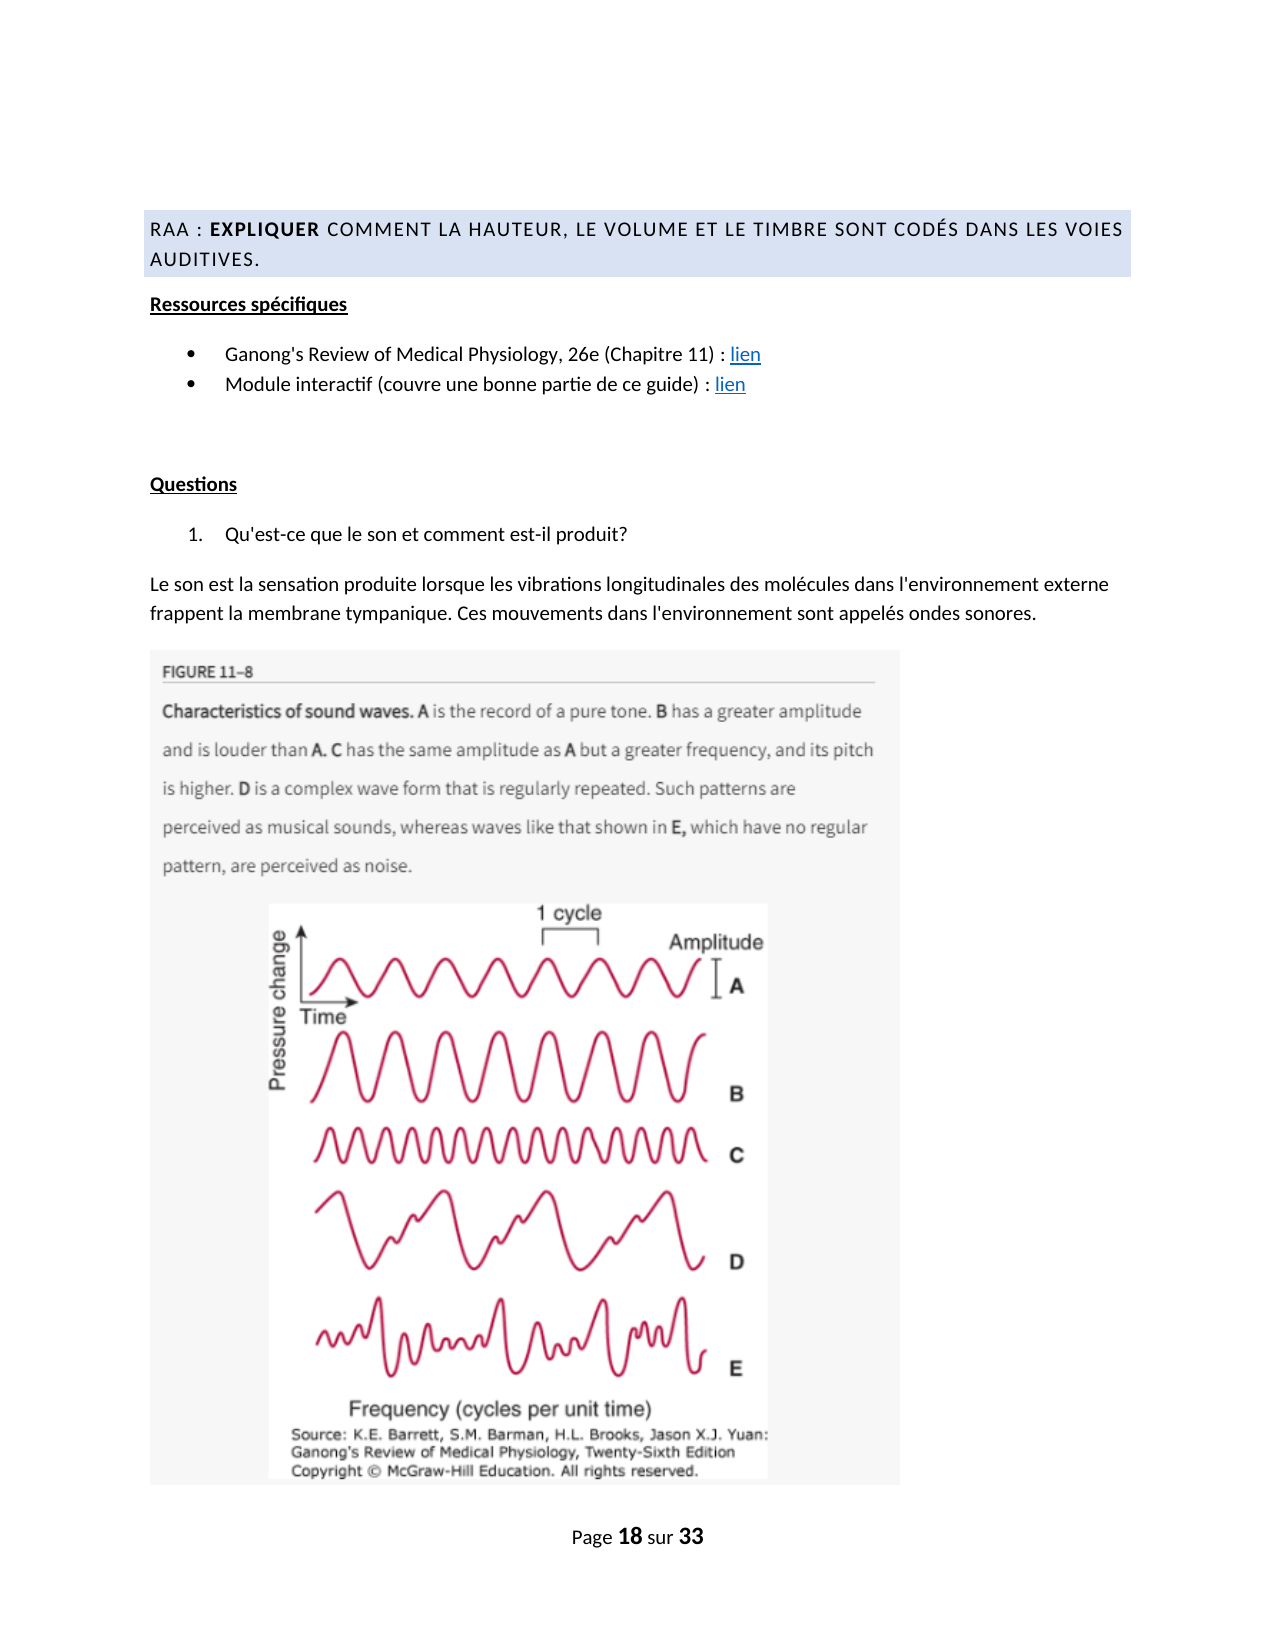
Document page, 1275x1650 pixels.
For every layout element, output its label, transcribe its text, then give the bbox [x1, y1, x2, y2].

text Le son est la sensation produite lorsque les vibrations longitudinales des molécules dans l'environnement externe frappent la membrane tympanique. Ces mouvements dans l'environnement sont appelés ondes sonores. [150, 571, 1125, 625]
list Module interactif (couvre une bonne partie de ce guide) : lien [187, 371, 1125, 396]
list Ganong's Review of Medical Physiology, 26e (Chapitre 11) : lien [187, 342, 1125, 367]
text Questions [150, 471, 1125, 496]
list Qu'est-ce que le son et comment est-il produit? [187, 521, 1125, 546]
picture [150, 650, 901, 1485]
text Ressources spécifiques [150, 292, 1125, 317]
subtitle RAA : Expliquer comment la hauteur, le volume et le timbre sont codés dans les voies auditives. [150, 217, 1125, 271]
